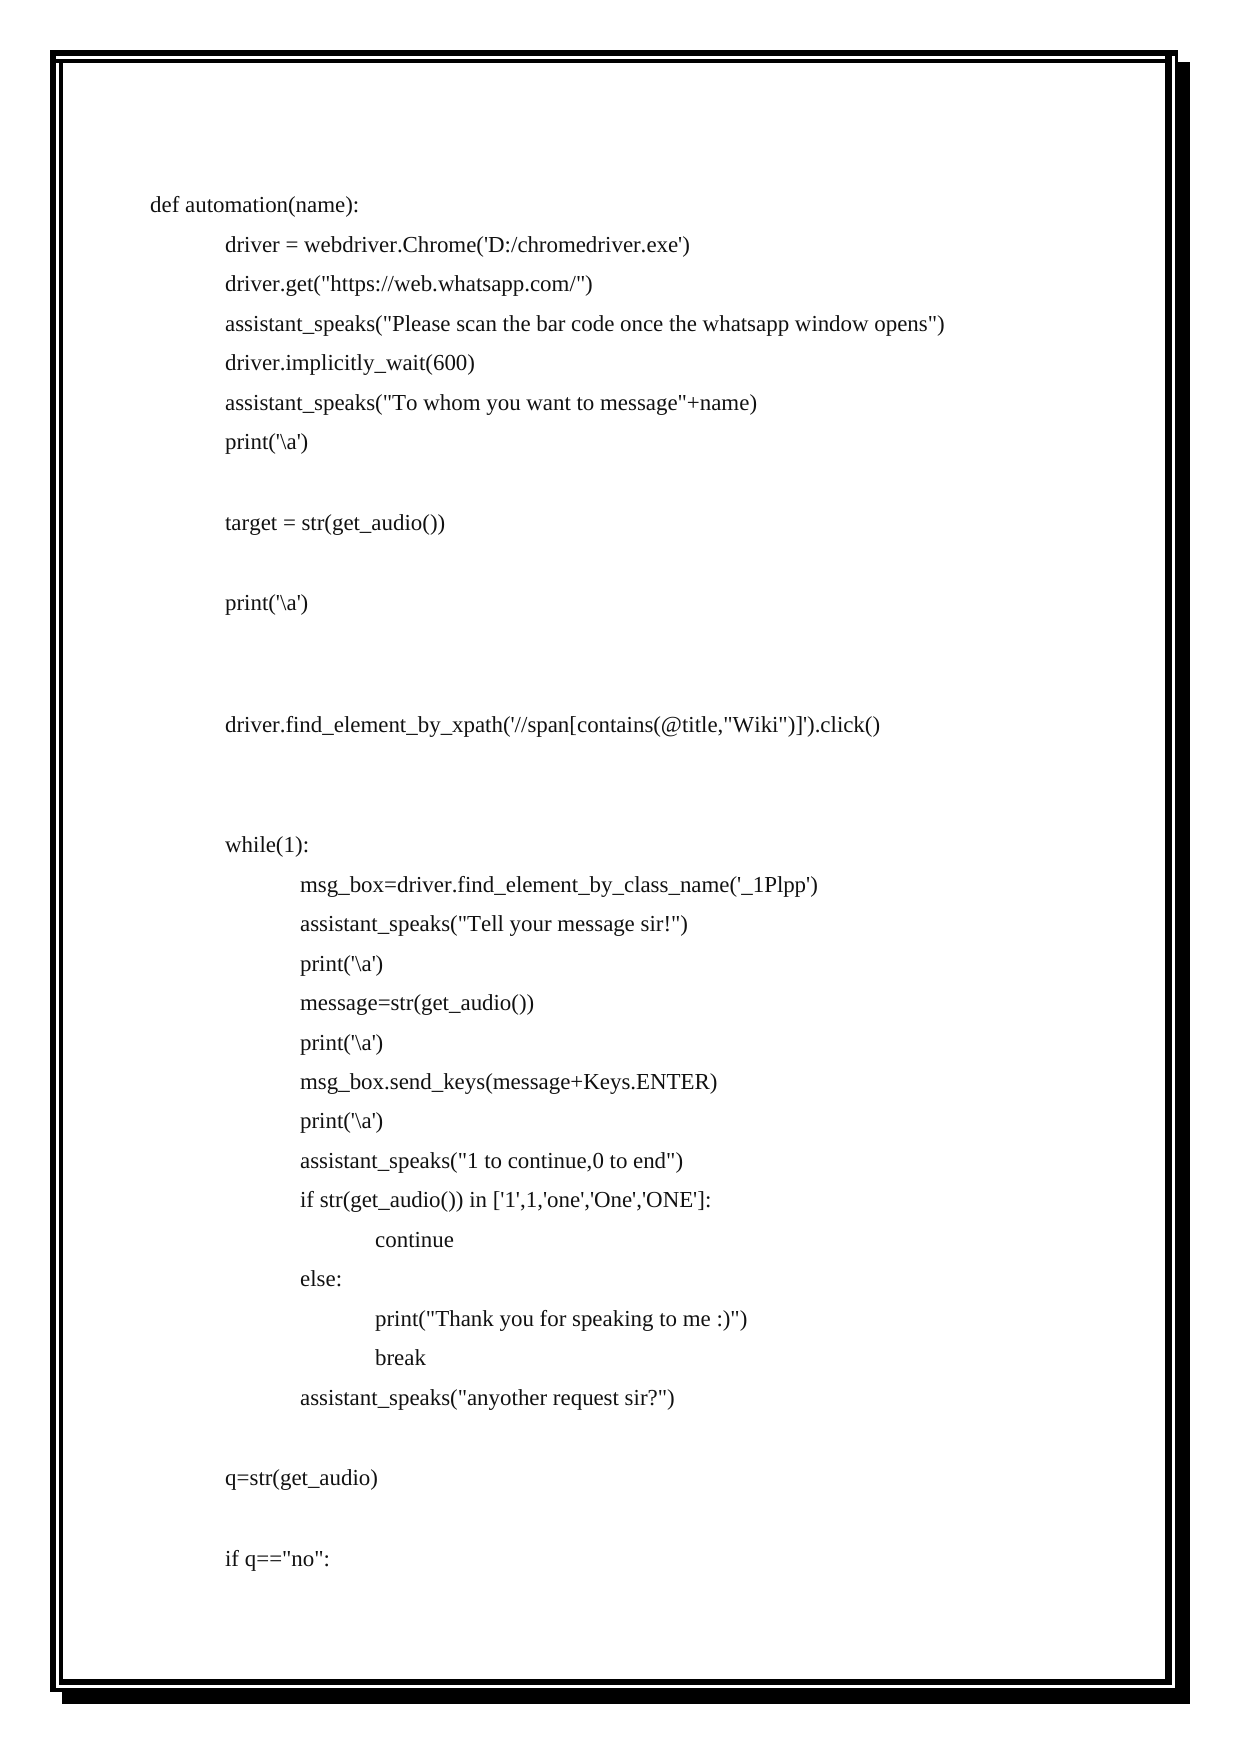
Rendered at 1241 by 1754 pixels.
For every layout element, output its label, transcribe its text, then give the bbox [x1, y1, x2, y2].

text assistant_speaks("Tell your message sir!") [150, 910, 1078, 936]
text target = str(get_audio()) [150, 509, 1078, 535]
text print('\a') [150, 1028, 1078, 1055]
text continue [150, 1226, 1078, 1252]
text print("Thank you for speaking to me :)") [150, 1305, 1078, 1331]
text print('\a') [150, 949, 1078, 976]
text print('\a') [150, 589, 1078, 616]
text if str(get_audio()) in ['1',1,'one','One','ONE']: [150, 1186, 1078, 1213]
text if q=="no": [150, 1545, 1078, 1571]
text assistant_speaks("To whom you want to message"+name) [150, 388, 1078, 415]
text break [150, 1344, 1078, 1371]
text print('\a') [150, 428, 1078, 454]
text driver.get("https://web.whatsapp.com/") [150, 270, 1078, 296]
text print('\a') [150, 1107, 1078, 1134]
text driver.find_element_by_xpath('//span[contains(@title,"Wiki")]').click() [150, 711, 1078, 737]
text while(1): [150, 831, 1078, 857]
text def automation(name): [150, 191, 1078, 217]
text assistant_speaks("Please scan the bar code once the whatsapp window opens") [150, 309, 1078, 336]
text assistant_speaks("anyother request sir?") [150, 1384, 1078, 1410]
text msg_box.send_keys(message+Keys.ENTER) [150, 1068, 1078, 1094]
text message=str(get_audio()) [150, 989, 1078, 1015]
text driver.implicitly_wait(600) [150, 349, 1078, 375]
text else: [150, 1265, 1078, 1292]
text assistant_speaks("1 to continue,0 to end") [150, 1147, 1078, 1173]
text q=str(get_audio) [150, 1464, 1078, 1491]
text driver = webdriver.Chrome('D:/chromedriver.exe') [150, 231, 1078, 257]
text msg_box=driver.find_element_by_class_name('_1Plpp') [150, 871, 1078, 897]
